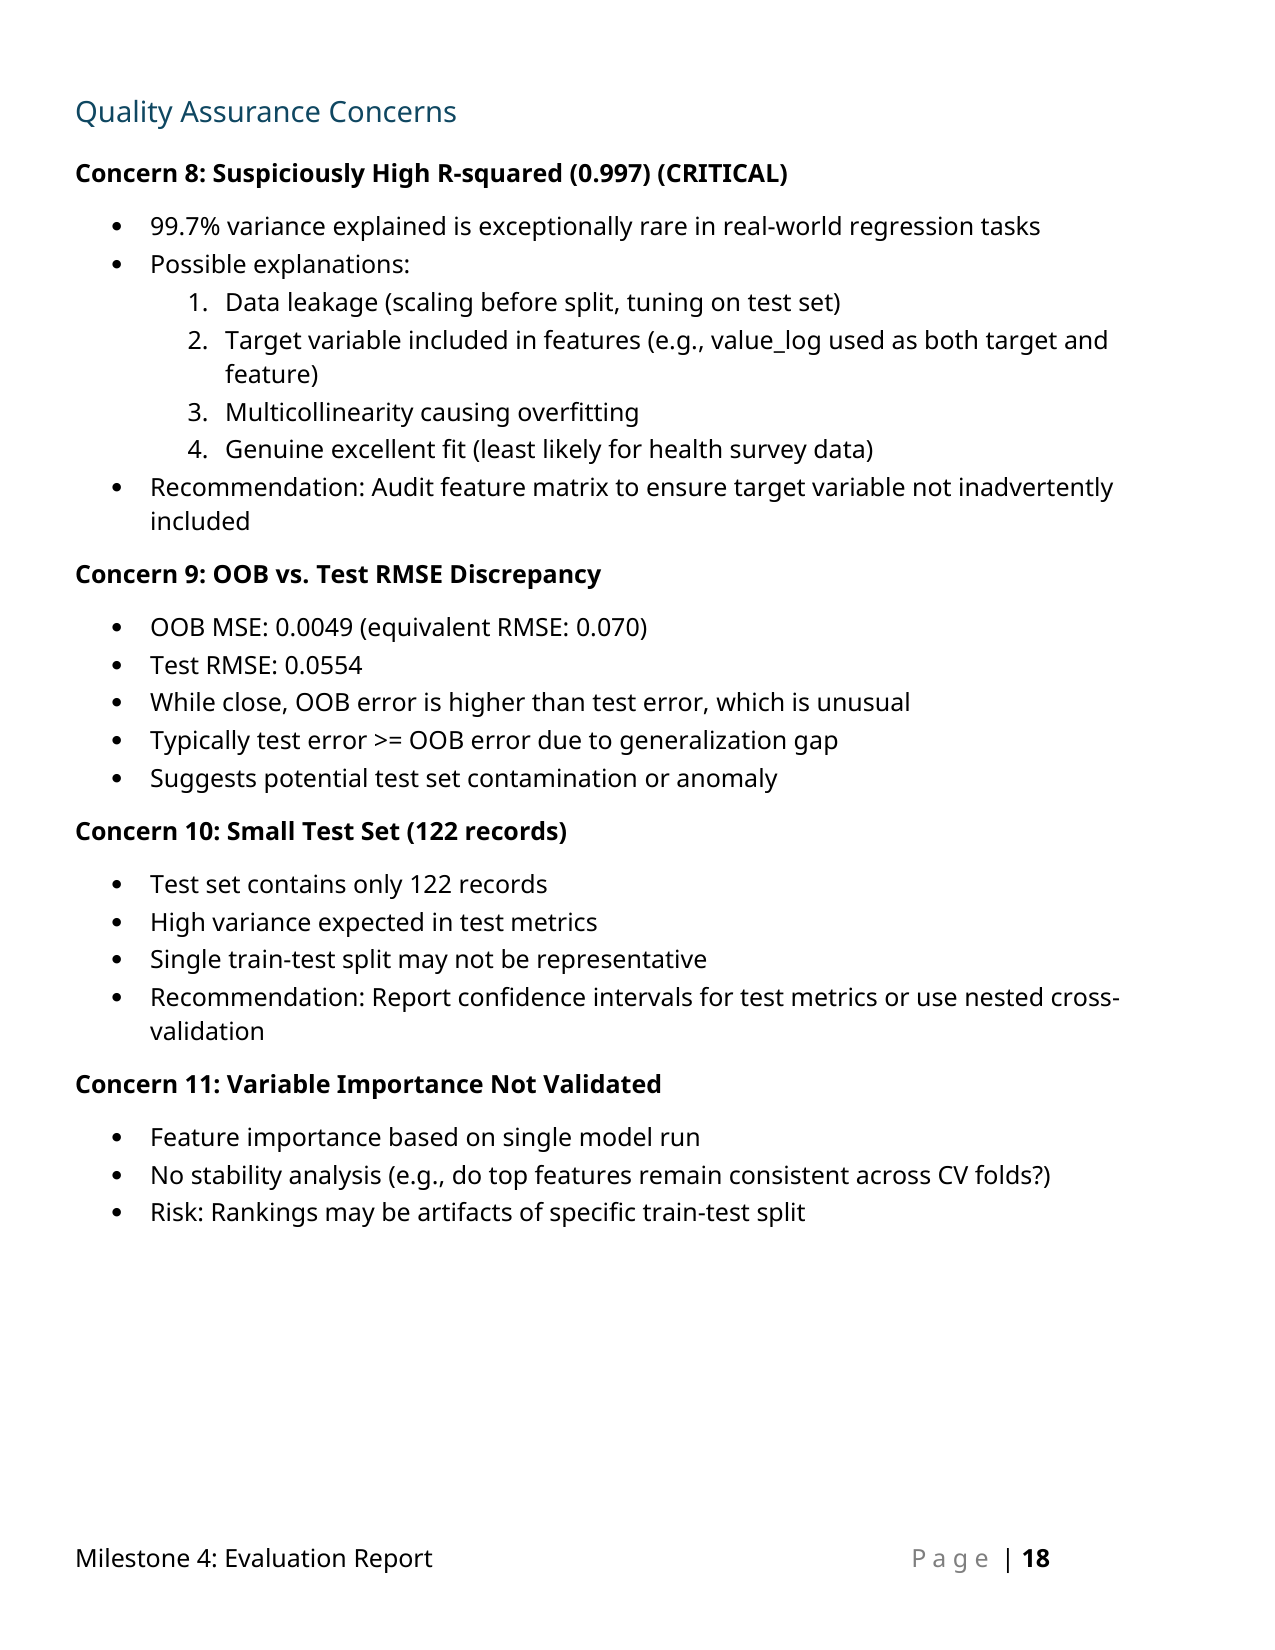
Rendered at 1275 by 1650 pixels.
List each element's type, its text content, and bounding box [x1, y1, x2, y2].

subtitle Quality Assurance Concerns [75, 92, 1200, 131]
list No stability analysis (e.g., do top features remain consistent across CV folds?) [112, 1157, 1200, 1191]
list Suggests potential test set contamination or anomaly [112, 761, 1200, 795]
list Typically test error >= OOB error due to generalization gap [112, 723, 1200, 757]
text Concern 10: Small Test Set (122 records) [75, 813, 1200, 848]
list Possible explanations: [112, 247, 1200, 281]
list Test set contains only 122 records [112, 866, 1200, 900]
list Target variable included in features (e.g., value_log used as both target and feature) [187, 322, 1200, 390]
text Concern 8: Suspiciously High R-squared (0.997) (CRITICAL) [75, 156, 1200, 190]
list High variance expected in test metrics [112, 904, 1200, 938]
list Data leakage (scaling before split, tuning on test set) [187, 284, 1200, 318]
list Multicollinearity causing overfitting [187, 394, 1200, 428]
list Test RMSE: 0.0554 [112, 647, 1200, 681]
list 99.7% variance explained is exceptionally rare in real-world regression tasks [112, 209, 1200, 243]
list Recommendation: Audit feature matrix to ensure target variable not inadvertently included [112, 470, 1200, 538]
list Recommendation: Report confidence intervals for test metrics or use nested cross-validation [112, 980, 1200, 1048]
list OOB MSE: 0.0049 (equivalent RMSE: 0.070) [112, 609, 1200, 643]
text Concern 11: Variable Importance Not Validated [75, 1067, 1200, 1101]
list While close, OOB error is higher than test error, which is unusual [112, 685, 1200, 719]
text Concern 9: OOB vs. Test RMSE Discrepancy [75, 557, 1200, 591]
list Single train-test split may not be representative [112, 942, 1200, 976]
list Risk: Rankings may be artifacts of specific train-test split [112, 1195, 1200, 1229]
list Genuine excellent fit (least likely for health survey data) [187, 432, 1200, 466]
list Feature importance based on single model run [112, 1119, 1200, 1153]
